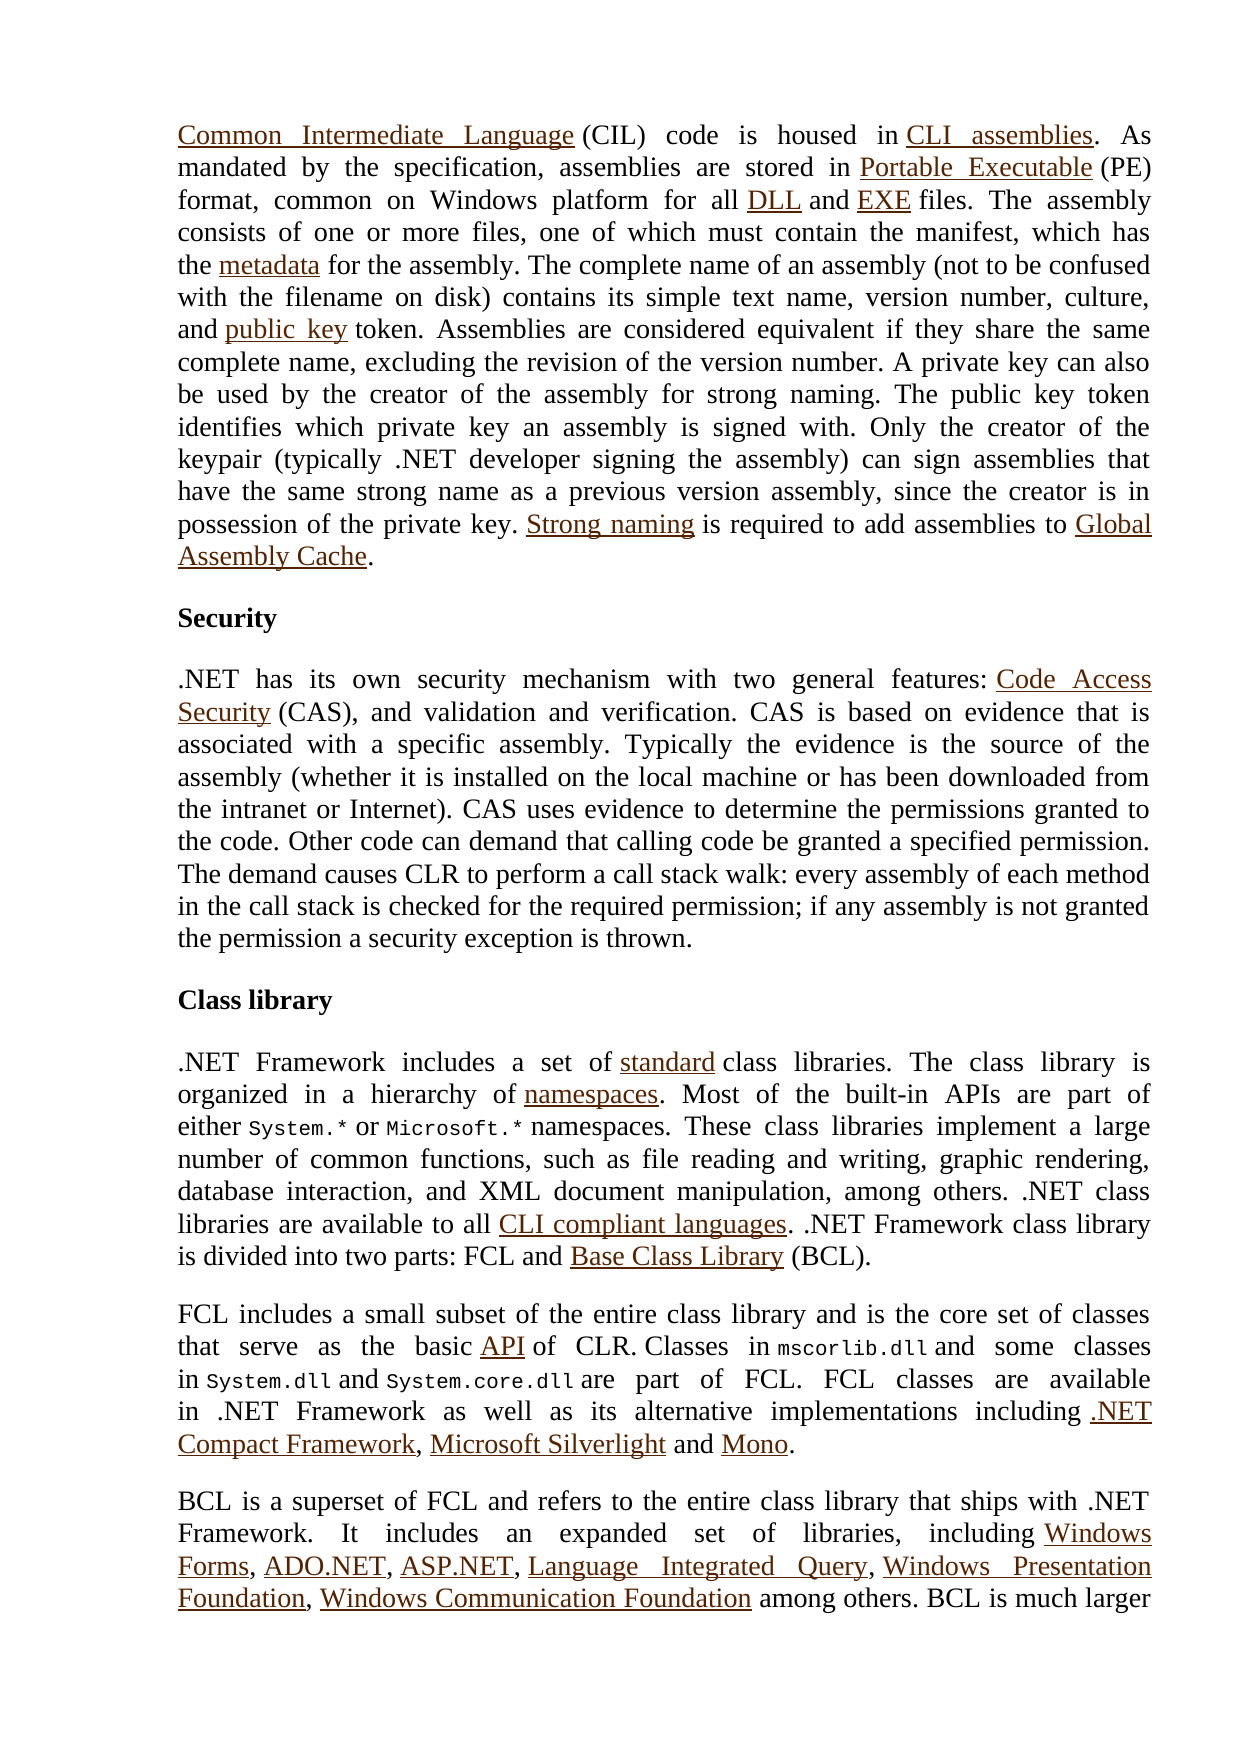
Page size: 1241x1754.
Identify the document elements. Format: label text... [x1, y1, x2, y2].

text .NET Framework includes a set of standard class libraries. The class library is organized in a hierarchy of namespaces. Most of the built-in APIs are part of either System.* or Microsoft.* namespaces. These class libraries implement a large number of common functions, such as file reading and writing, graphic rendering, database interaction, and XML document manipulation, among others. .NET class libraries are available to all CLI compliant languages. .NET Framework class library is divided into two parts: FCL and Base Class Library (BCL). [177, 1045, 1152, 1272]
text .NET has its own security mechanism with two general features: Code Access Security (CAS), and validation and verification. CAS is based on evidence that is associated with a specific assembly. Typically the evidence is the source of the assembly (whether it is installed on the local machine or has been downloaded from the intranet or Internet). CAS uses evidence to determine the permissions granted to the code. Other code can demand that calling code be granted a specified permission. The demand causes CLR to perform a call stack walk: every assembly of each method in the call stack is checked for the required permission; if any assembly is not granted the permission a security exception is thrown. [177, 662, 1152, 954]
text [177, 1484, 1152, 1614]
text FCL includes a small subset of the entire class library and is the core set of classes that serve as the basic API of CLR. Classes in mscorlib.dll and some classes in System.dll and System.core.dll are part of FCL. FCL classes are available in .NET Framework as well as its alternative implementations including .NET Compact Framework, Microsoft Silverlight and Mono. [177, 1297, 1152, 1459]
text Class library [177, 983, 1152, 1016]
text Security [177, 601, 1152, 633]
text Common Intermediate Language (CIL) code is housed in CLI assemblies. As mandated by the specification, assemblies are stored in Portable Executable (PE) format, common on Windows platform for all DLL and EXE files. The assembly consists of one or more files, one of which must contain the manifest, which has the metadata for the assembly. The complete name of an assembly (not to be confused with the filename on disk) contains its simple text name, version number, culture, and public key token. Assemblies are considered equivalent if they share the same complete name, excluding the revision of the version number. A private key can also be used by the creator of the assembly for strong naming. The public key token identifies which private key an assembly is signed with. Only the creator of the keypair (typically .NET developer signing the assembly) can sign assemblies that have the same strong name as a previous version assembly, since the creator is in possession of the private key. Strong naming is required to add assemblies to Global Assembly Cache. [177, 118, 1152, 572]
